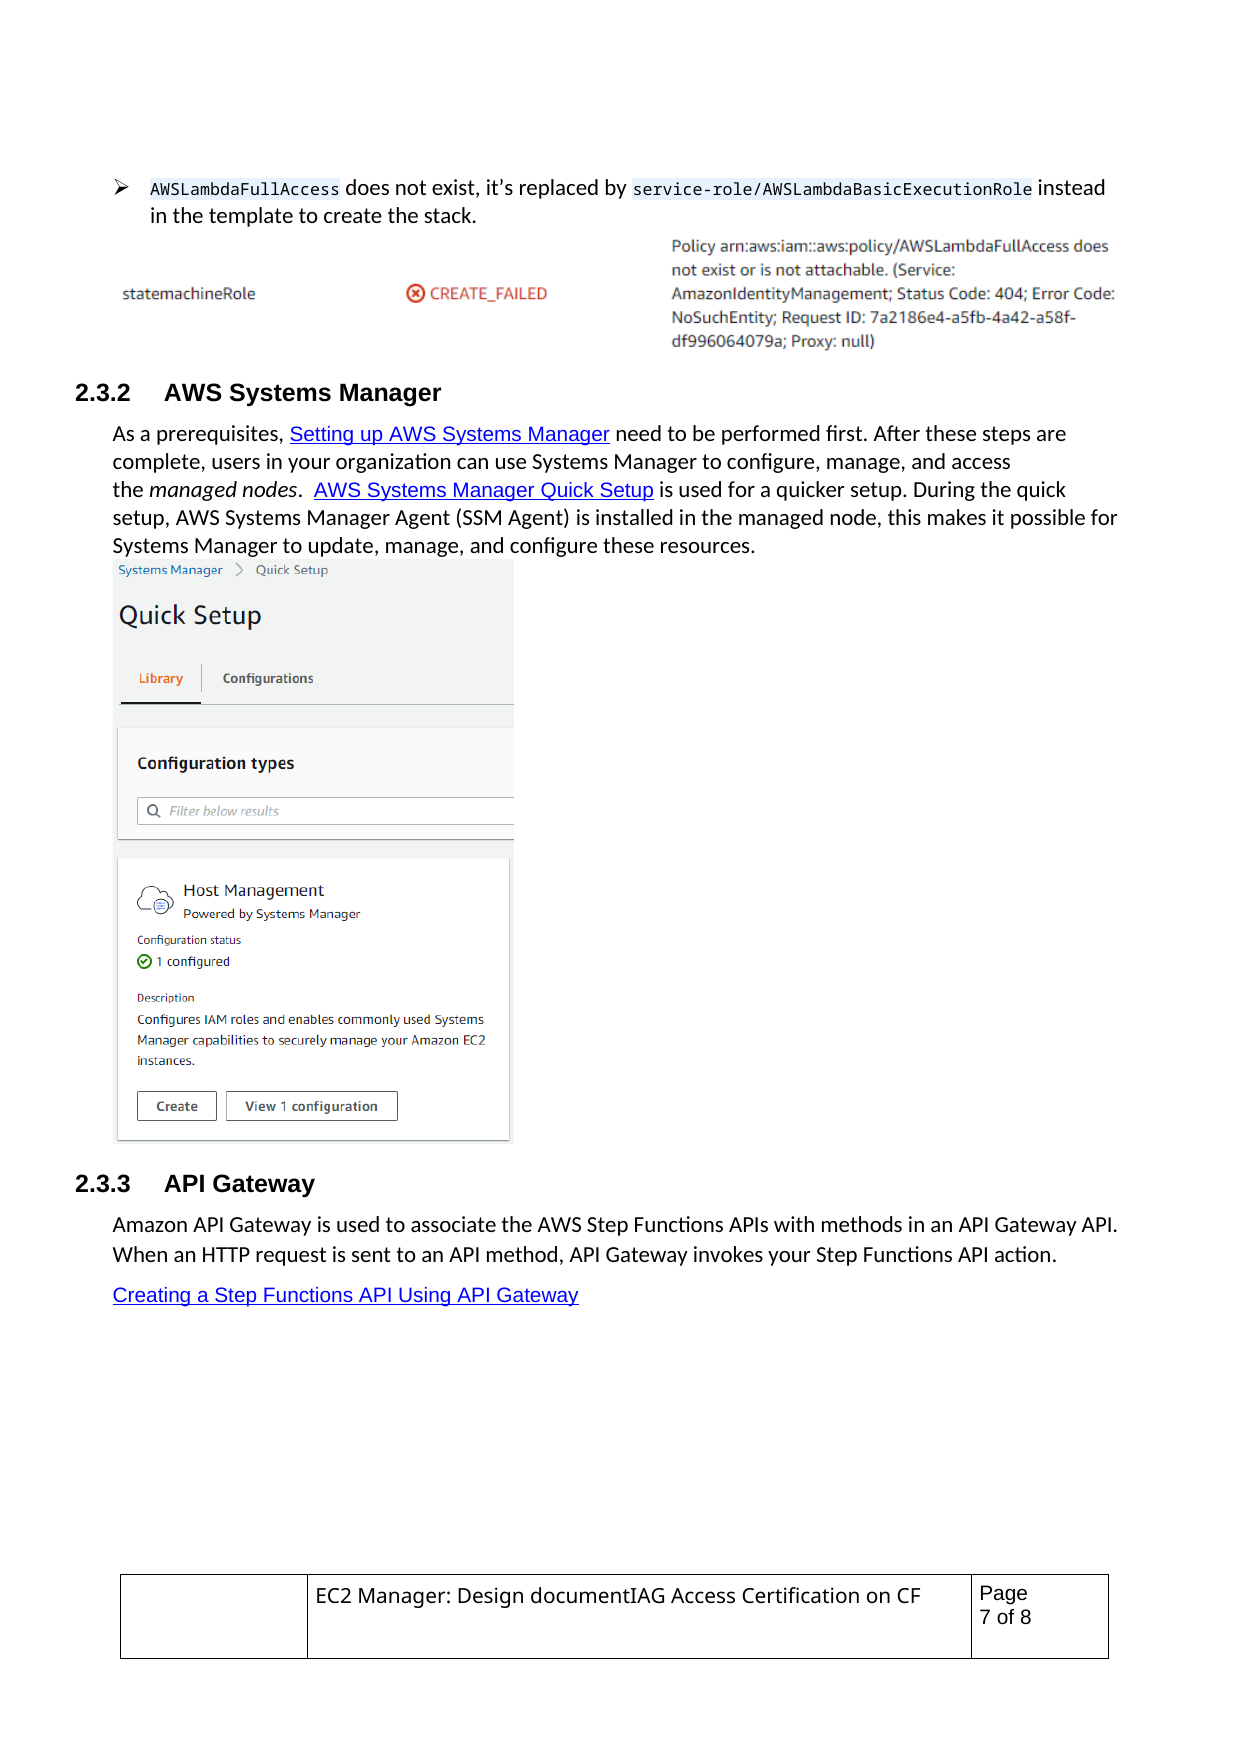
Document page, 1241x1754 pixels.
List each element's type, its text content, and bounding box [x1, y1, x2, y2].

picture [112, 559, 514, 1144]
text As a prerequisites, Setting up AWS Systems Manager need to be performed first. After these steps are complete, users in your organization can use Systems Manager to configure, manage, and access the managed nodes. AWS Systems Manager Quick Setup is used for a quicker setup. During the quick setup, AWS Systems Manager Agent (SSM Agent) is installed in the managed node, this makes it possible for Systems Manager to update, manage, and configure these resources. [112, 419, 1128, 559]
subtitle API Gateway [75, 1169, 1128, 1198]
picture [112, 229, 1128, 354]
text Creating a Step Functions API Using API Gateway [112, 1283, 1128, 1307]
list AWSLambdaFullAccess does not exist, it’s replaced by service-role/AWSLambdaBasicExecutionRole instead in the template to create the stack. [112, 173, 1128, 229]
subtitle AWS Systems Manager [75, 378, 1128, 407]
